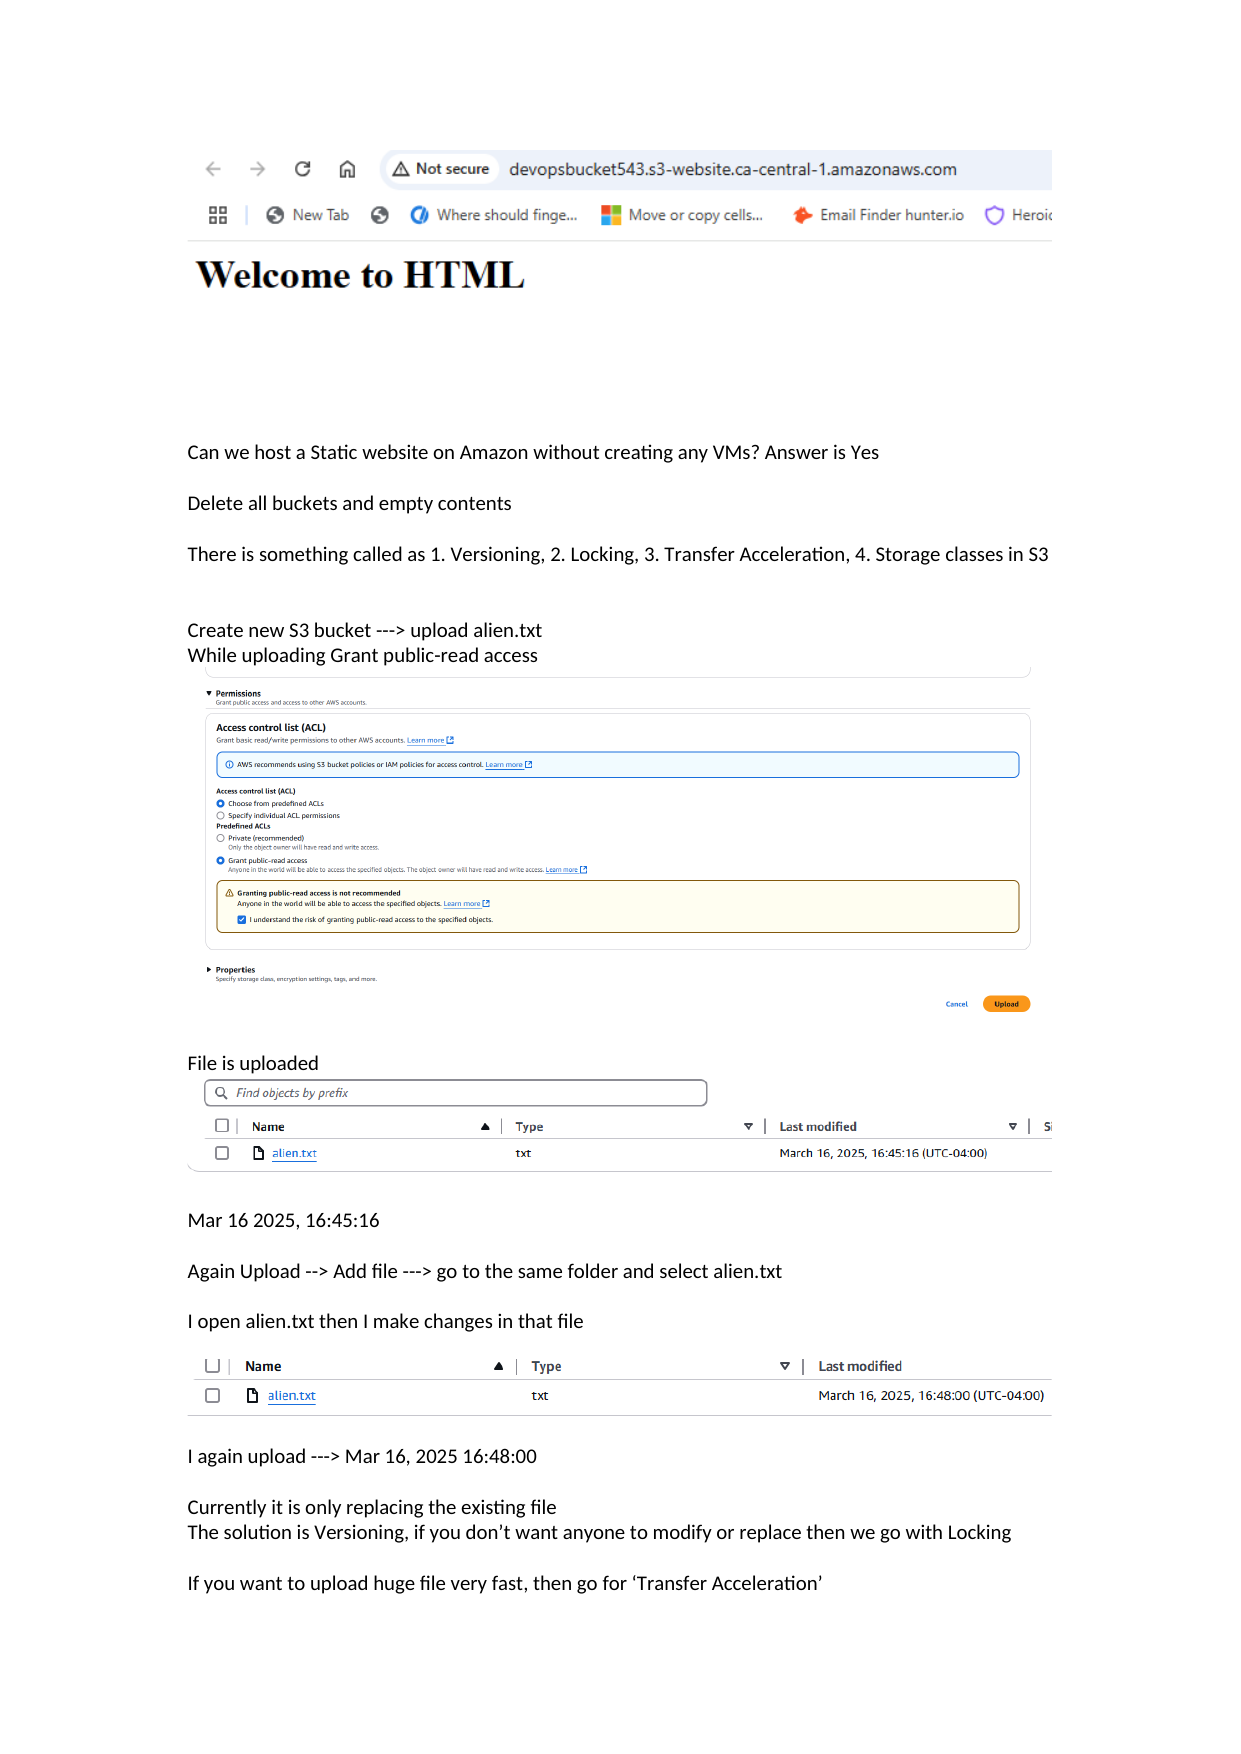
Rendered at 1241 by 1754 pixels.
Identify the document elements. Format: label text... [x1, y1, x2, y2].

picture [187, 1075, 1052, 1207]
picture [187, 1359, 1052, 1444]
text Create new S3 bucket ---> upload alien.txt [187, 617, 1053, 642]
text I open alien.txt then I make changes in that file [187, 1309, 1053, 1334]
text The solution is Versioning, if you don’t want anyone to modify or replace then we go with Locking [187, 1519, 1053, 1545]
text I again upload ---> Mar 16, 2025 16:48:00 [187, 1443, 1053, 1469]
text While uploading Grant public-read access [187, 642, 1053, 668]
text Can we host a Static website on Amazon without creating any VMs? Answer is Yes [187, 439, 1053, 464]
text If you want to upload huge file very fast, then go for ‘Transfer Acceleration’ [187, 1570, 1053, 1596]
text Currently it is only replacing the existing file [187, 1494, 1053, 1519]
text There is something called as 1. Versioning, 2. Locking, 3. Transfer Acceleration, 4. Storage classes in S3 [187, 541, 1053, 566]
text File is uploaded [187, 1050, 1053, 1076]
text Delete all buckets and empty contents [187, 490, 1053, 515]
text Again Upload --> Add file ---> go to the same folder and select alien.txt [187, 1258, 1053, 1283]
picture [187, 150, 1052, 414]
text Mar 16 2025, 16:45:16 [187, 1207, 1053, 1232]
picture [187, 667, 1051, 1025]
